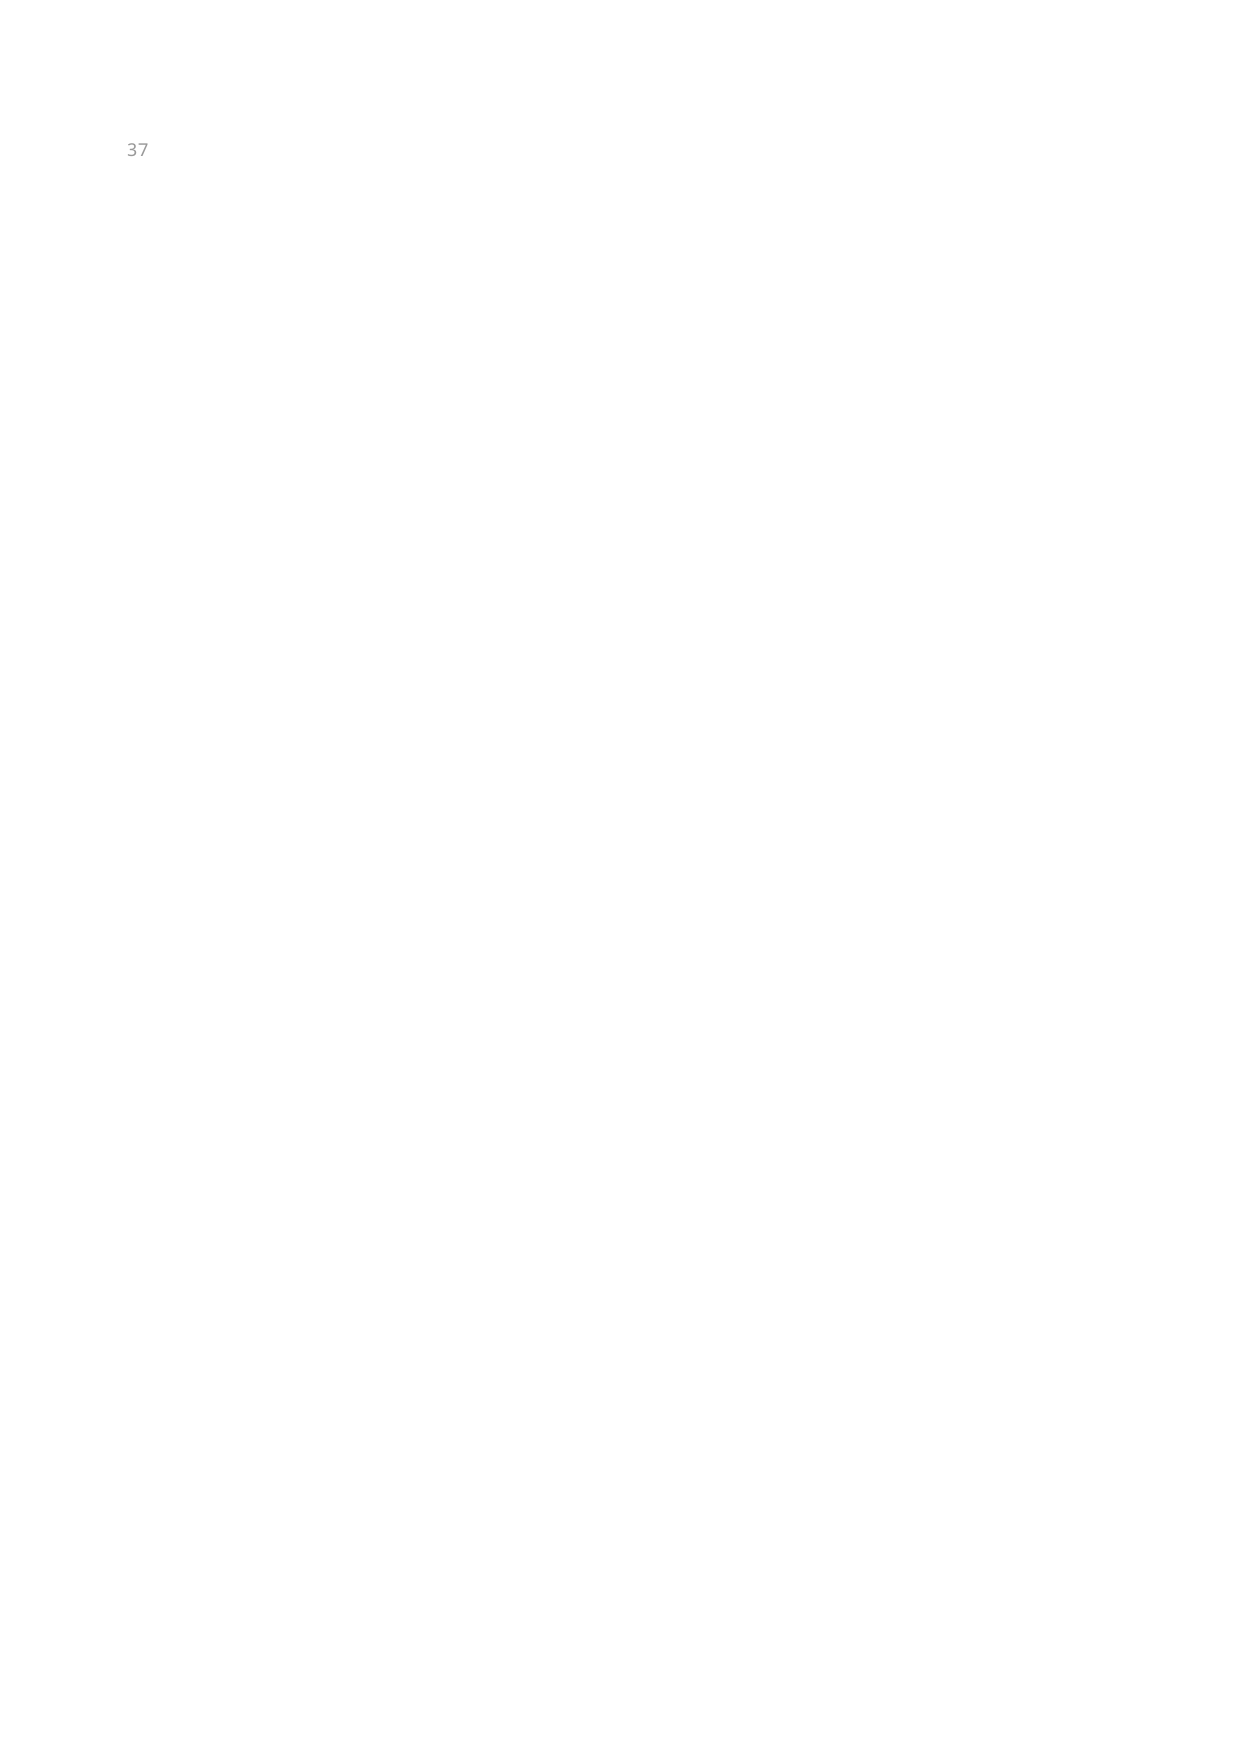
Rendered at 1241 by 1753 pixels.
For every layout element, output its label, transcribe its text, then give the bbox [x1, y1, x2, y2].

text 37 [126, 138, 1142, 162]
